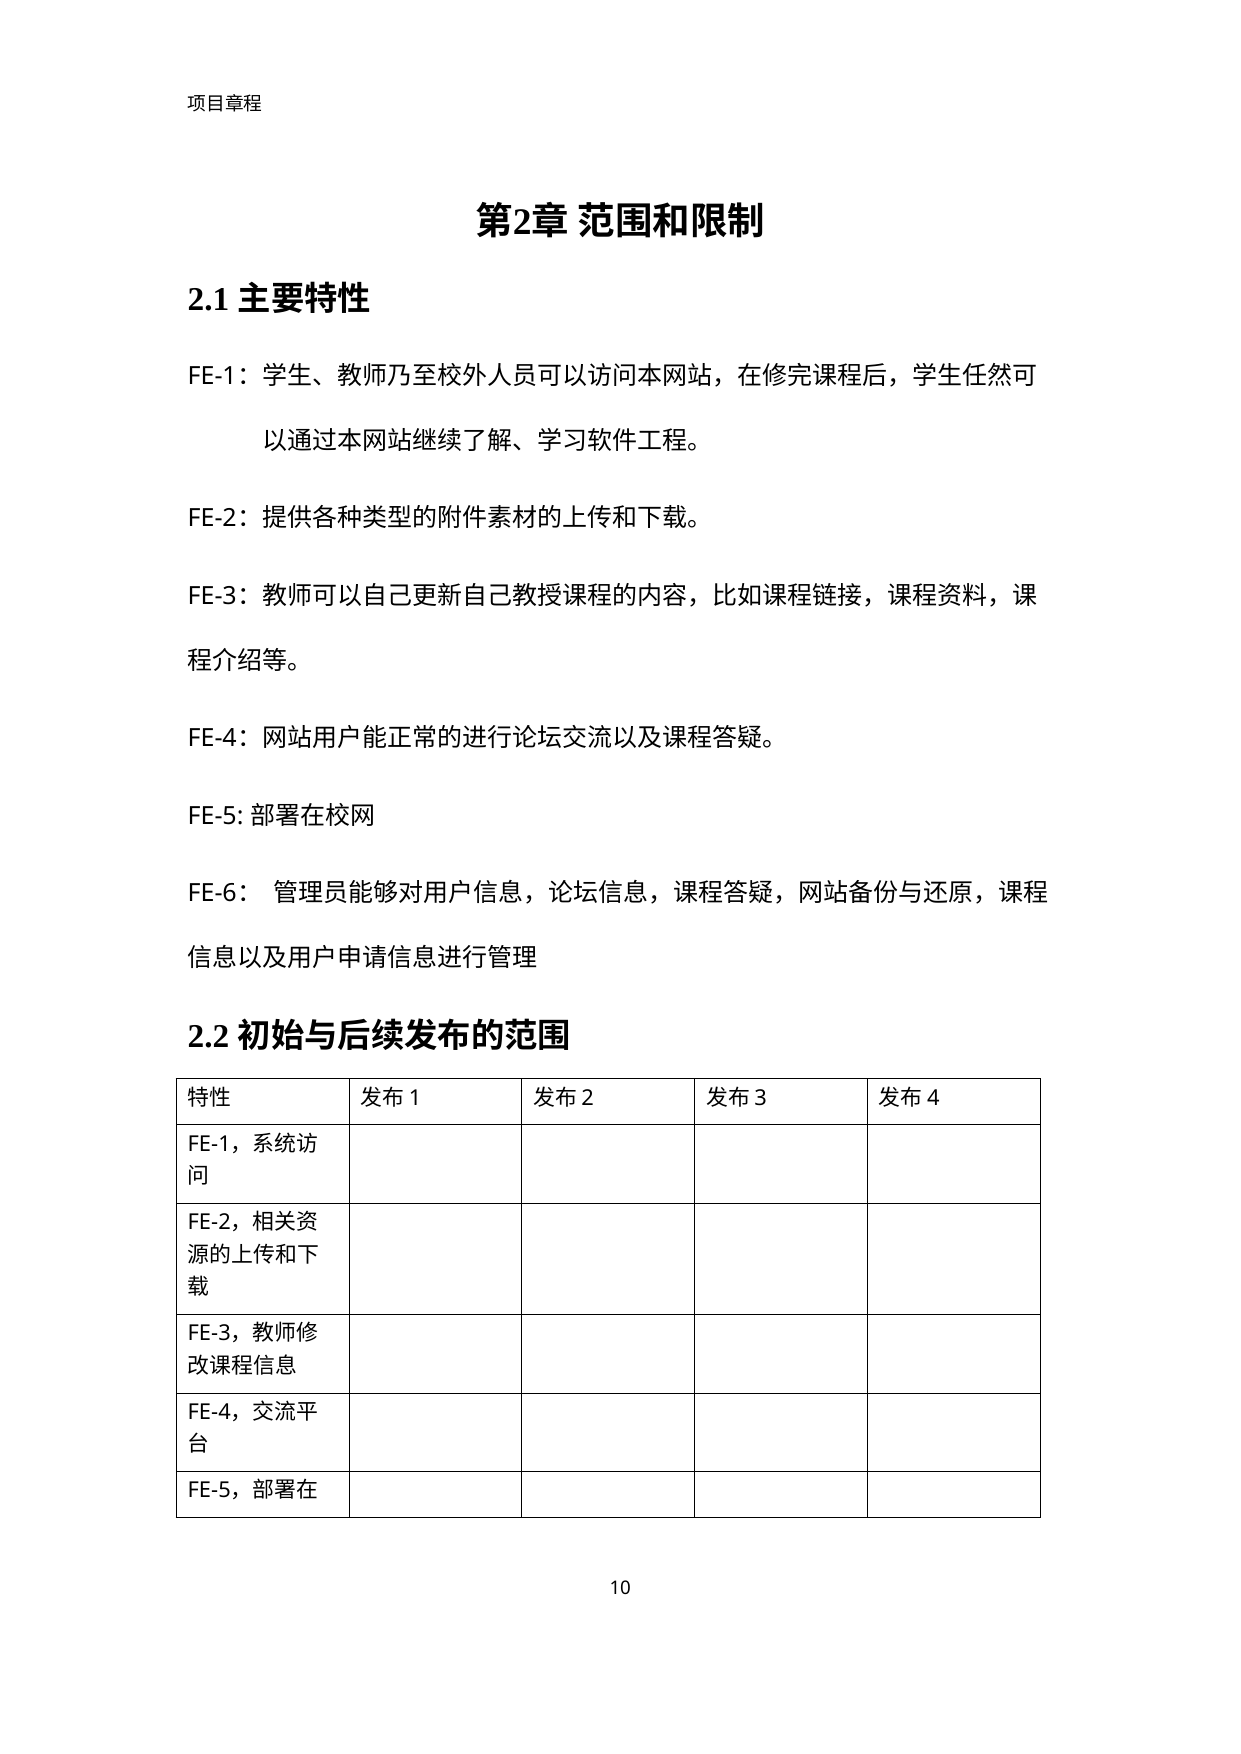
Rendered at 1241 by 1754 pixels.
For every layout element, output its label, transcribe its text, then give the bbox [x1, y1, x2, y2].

table_header 特性 [177, 1079, 349, 1124]
table_cell [522, 1315, 694, 1392]
table_cell [695, 1125, 867, 1203]
text FE-5: 部署在校网 [187, 781, 1053, 846]
table_header 发布1 [350, 1079, 521, 1124]
table_cell [868, 1204, 1040, 1314]
table_cell [350, 1204, 521, 1314]
table_cell [695, 1204, 867, 1314]
text FE-1：学生、教师乃至校外人员可以访问本网站，在修完课程后，学生任然可以通过本网站继续了解、学习软件工程。 [187, 341, 1053, 471]
table_cell FE-1，系统访问 [177, 1125, 349, 1203]
text FE-3：教师可以自己更新自己教授课程的内容，比如课程链接，课程资料，课程介绍等。 [187, 561, 1053, 691]
table_header 发布2 [522, 1079, 694, 1124]
table_cell FE-2，相关资源的上传和下载 [177, 1204, 349, 1314]
text FE-4：网站用户能正常的进行论坛交流以及课程答疑。 [187, 703, 1053, 768]
table_cell [350, 1315, 521, 1392]
table_cell [695, 1394, 867, 1471]
text FE-2：提供各种类型的附件素材的上传和下载。 [187, 483, 1053, 548]
table_cell [522, 1125, 694, 1203]
table_cell [868, 1125, 1040, 1203]
table_cell FE-5，部署在校内 [177, 1472, 349, 1517]
table_cell [350, 1394, 521, 1471]
subtitle 初始与后续发布的范围 [187, 1001, 1053, 1066]
table_cell [350, 1472, 521, 1517]
table_header 发布3 [695, 1079, 867, 1124]
table_cell FE-3，教师修改课程信息 [177, 1315, 349, 1392]
table_cell [868, 1315, 1040, 1392]
table_cell [522, 1472, 694, 1517]
table_header 发布4 [868, 1079, 1040, 1124]
subtitle 主要特性 [187, 263, 1053, 328]
subtitle 范围和限制 [187, 186, 1053, 251]
table_cell [868, 1394, 1040, 1471]
table_cell [350, 1125, 521, 1203]
table_cell FE-4，交流平台 [177, 1394, 349, 1471]
table_cell [868, 1472, 1040, 1517]
table_cell [695, 1315, 867, 1392]
table_cell [695, 1472, 867, 1517]
table_cell [522, 1394, 694, 1471]
table_cell [522, 1204, 694, 1314]
text FE-6： 管理员能够对用户信息，论坛信息，课程答疑，网站备份与还原，课程信息以及用户申请信息进行管理 [187, 858, 1053, 988]
